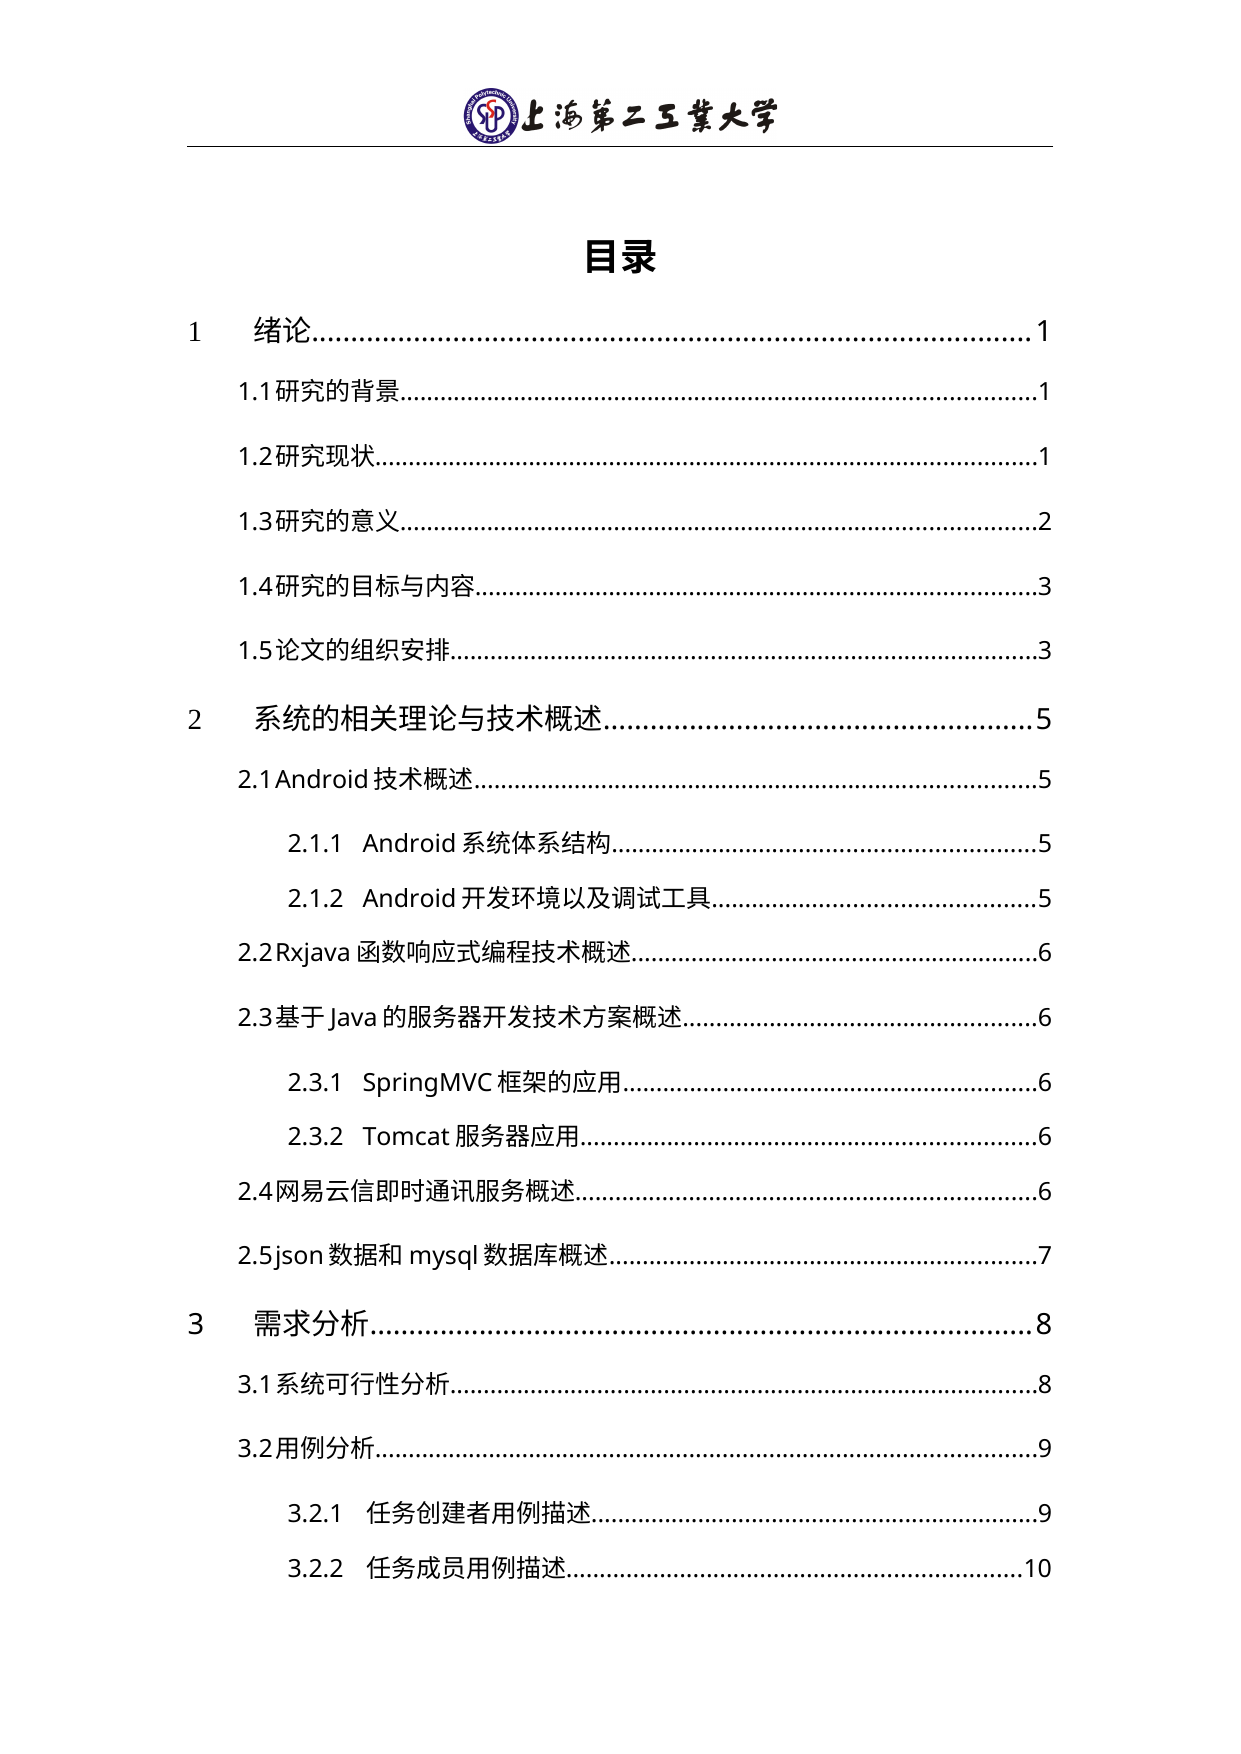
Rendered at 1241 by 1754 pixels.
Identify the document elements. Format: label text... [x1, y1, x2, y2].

text 目录 [187, 227, 1053, 281]
picture [463, 88, 778, 144]
text 2.1.1 Android系统体系结构 5 [187, 824, 1053, 860]
text 2.1 Android技术概述 5 [187, 759, 1053, 795]
text 1.5 论文的组织安排 3 [187, 631, 1053, 667]
text 2.4 网易云信即时通讯服务概述 6 [187, 1171, 1053, 1207]
text 3.2.2 任务成员用例描述 10 [187, 1548, 1053, 1584]
text 2.2 Rxjava函数响应式编程技术概述 6 [187, 933, 1053, 969]
text 3.2 用例分析 9 [187, 1429, 1053, 1465]
text 1.3 研究的意义 2 [187, 501, 1053, 537]
text 1 绪论 1 [187, 308, 1053, 350]
text 2 系统的相关理论与技术概述 5 [187, 696, 1053, 738]
text 3 需求分析 8 [187, 1301, 1053, 1343]
text 2.3 基于Java的服务器开发技术方案概述 6 [187, 997, 1053, 1034]
text 2.5 json数据和mysql数据库概述 7 [187, 1236, 1053, 1272]
text 1.1 研究的背景 1 [187, 372, 1053, 408]
text 3.1 系统可行性分析 8 [187, 1364, 1053, 1400]
text 1.4 研究的目标与内容 3 [187, 566, 1053, 602]
text 3.2.1 任务创建者用例描述 9 [187, 1494, 1053, 1530]
text 2.1.2 Android开发环境以及调试工具 5 [187, 878, 1053, 914]
text 2.3.2 Tomcat服务器应用 6 [187, 1117, 1053, 1153]
text 1.2 研究现状 1 [187, 436, 1053, 473]
text 2.3.1 SpringMVC框架的应用 6 [187, 1062, 1053, 1098]
